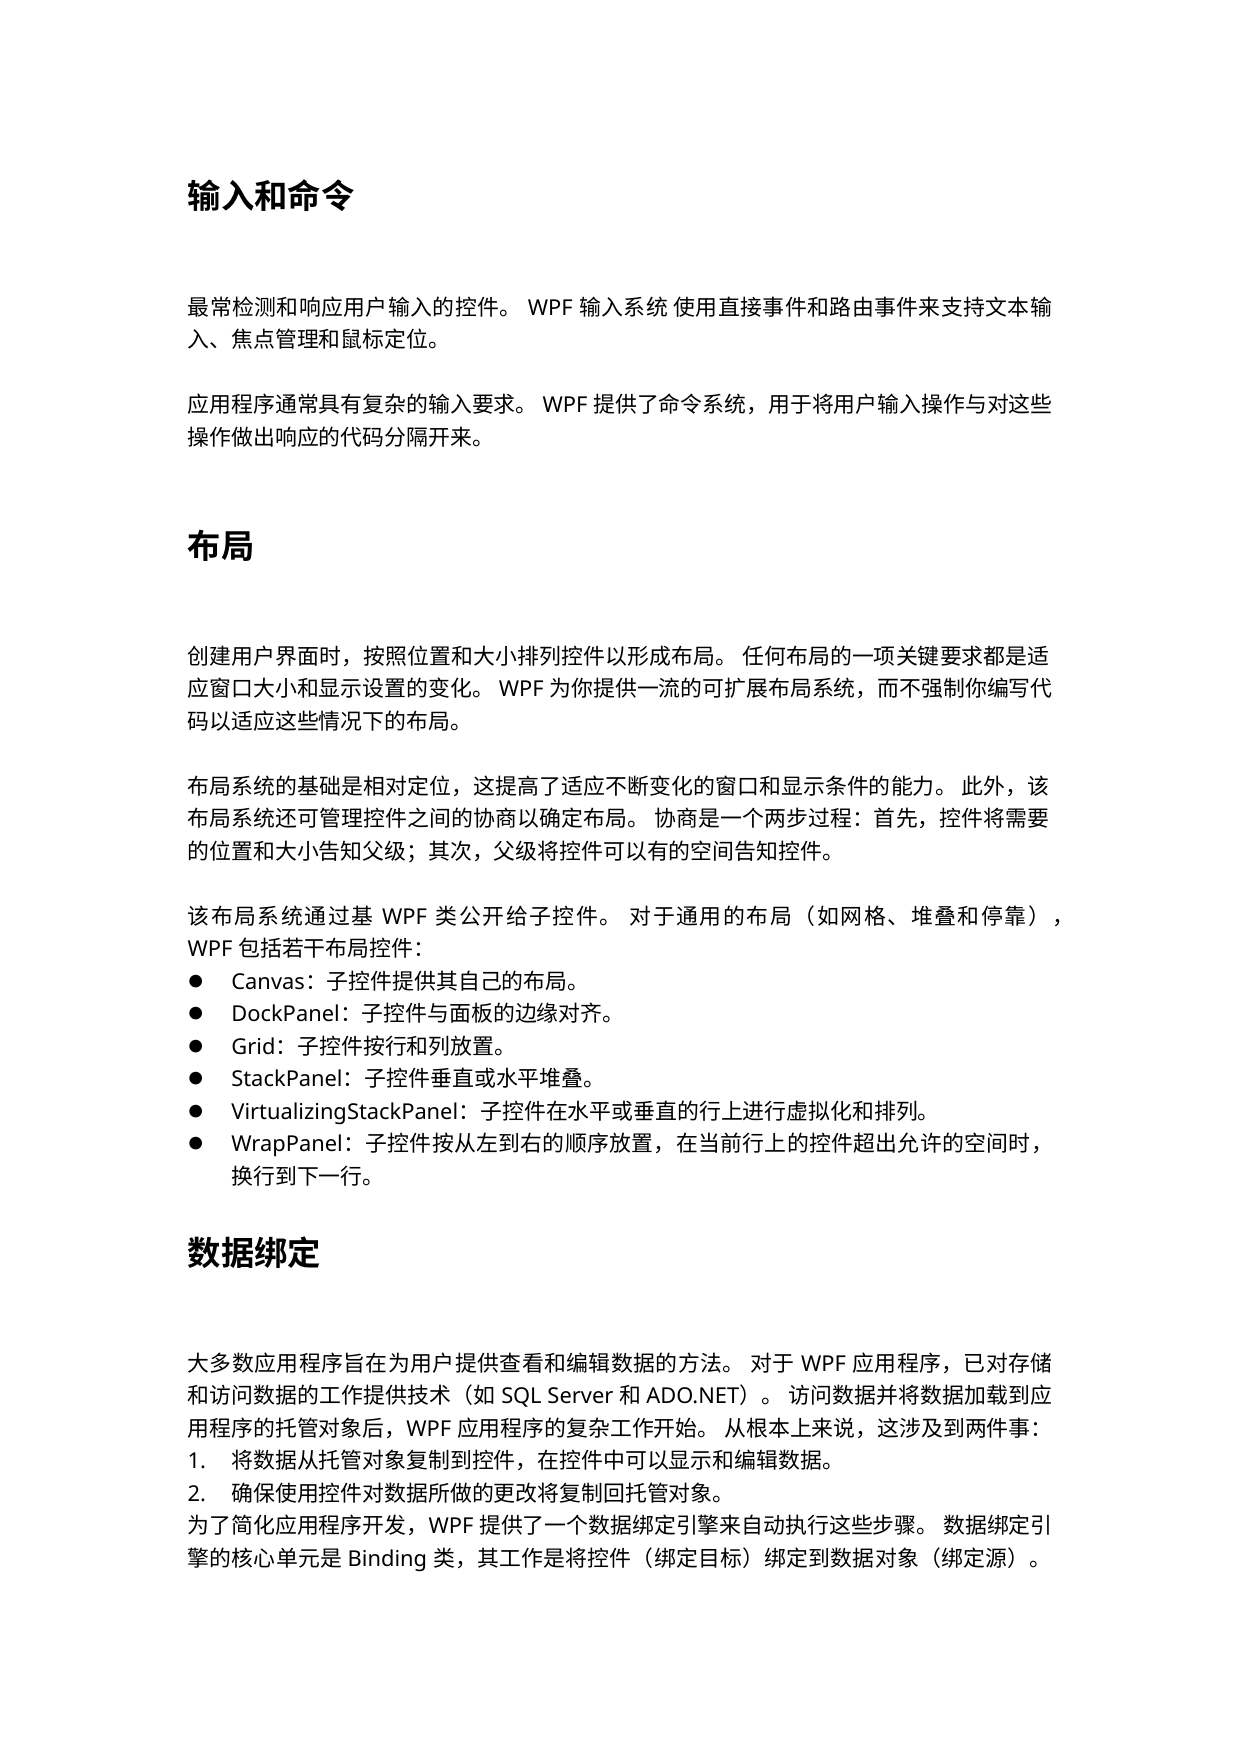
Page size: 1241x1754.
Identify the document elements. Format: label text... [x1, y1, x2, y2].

list StackPanel：子控件垂直或水平堆叠。 [187, 1061, 1053, 1093]
text 最常检测和响应用户输入的控件。 WPF 输入系统 使用直接事件和路由事件来支持文本输入、焦点管理和鼠标定位。 [187, 289, 1053, 354]
list 确保使用控件对数据所做的更改将复制回托管对象。 [187, 1475, 1053, 1508]
list Canvas：子控件提供其自己的布局。 [187, 963, 1053, 996]
text 创建用户界面时，按照位置和大小排列控件以形成布局。 任何布局的一项关键要求都是适应窗口大小和显示设置的变化。 WPF 为你提供一流的可扩展布局系统，而不强制你编写代码以适应这些情况下的布局。 [187, 638, 1053, 736]
text 大多数应用程序旨在为用户提供查看和编辑数据的方法。 对于 WPF 应用程序，已对存储和访问数据的工作提供技术（如 SQL Server 和 ADO.NET）。 访问数据并将数据加载到应用程序的托管对象后，WPF 应用程序的复杂工作开始。 从根本上来说，这涉及到两件事： [187, 1345, 1053, 1443]
text 该布局系统通过基 WPF 类公开给子控件。 对于通用的布局（如网格、堆叠和停靠），WPF 包括若干布局控件： [187, 898, 1053, 963]
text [187, 1508, 1053, 1573]
subtitle 数据绑定 [187, 1218, 1053, 1283]
text 布局系统的基础是相对定位，这提高了适应不断变化的窗口和显示条件的能力。 此外，该布局系统还可管理控件之间的协商以确定布局。 协商是一个两步过程：首先，控件将需要的位置和大小告知父级；其次，父级将控件可以有的空间告知控件。 [187, 768, 1053, 866]
subtitle 输入和命令 [187, 162, 1053, 227]
list WrapPanel：子控件按从左到右的顺序放置，在当前行上的控件超出允许的空间时，换行到下一行。 [187, 1126, 1053, 1191]
subtitle 布局 [187, 511, 1053, 576]
list VirtualizingStackPanel：子控件在水平或垂直的行上进行虚拟化和排列。 [187, 1093, 1053, 1126]
list Grid：子控件按行和列放置。 [187, 1028, 1053, 1061]
list 将数据从托管对象复制到控件，在控件中可以显示和编辑数据。 [187, 1443, 1053, 1475]
text 应用程序通常具有复杂的输入要求。 WPF 提供了命令系统，用于将用户输入操作与对这些操作做出响应的代码分隔开来。 [187, 387, 1053, 452]
list DockPanel：子控件与面板的边缘对齐。 [187, 996, 1053, 1028]
